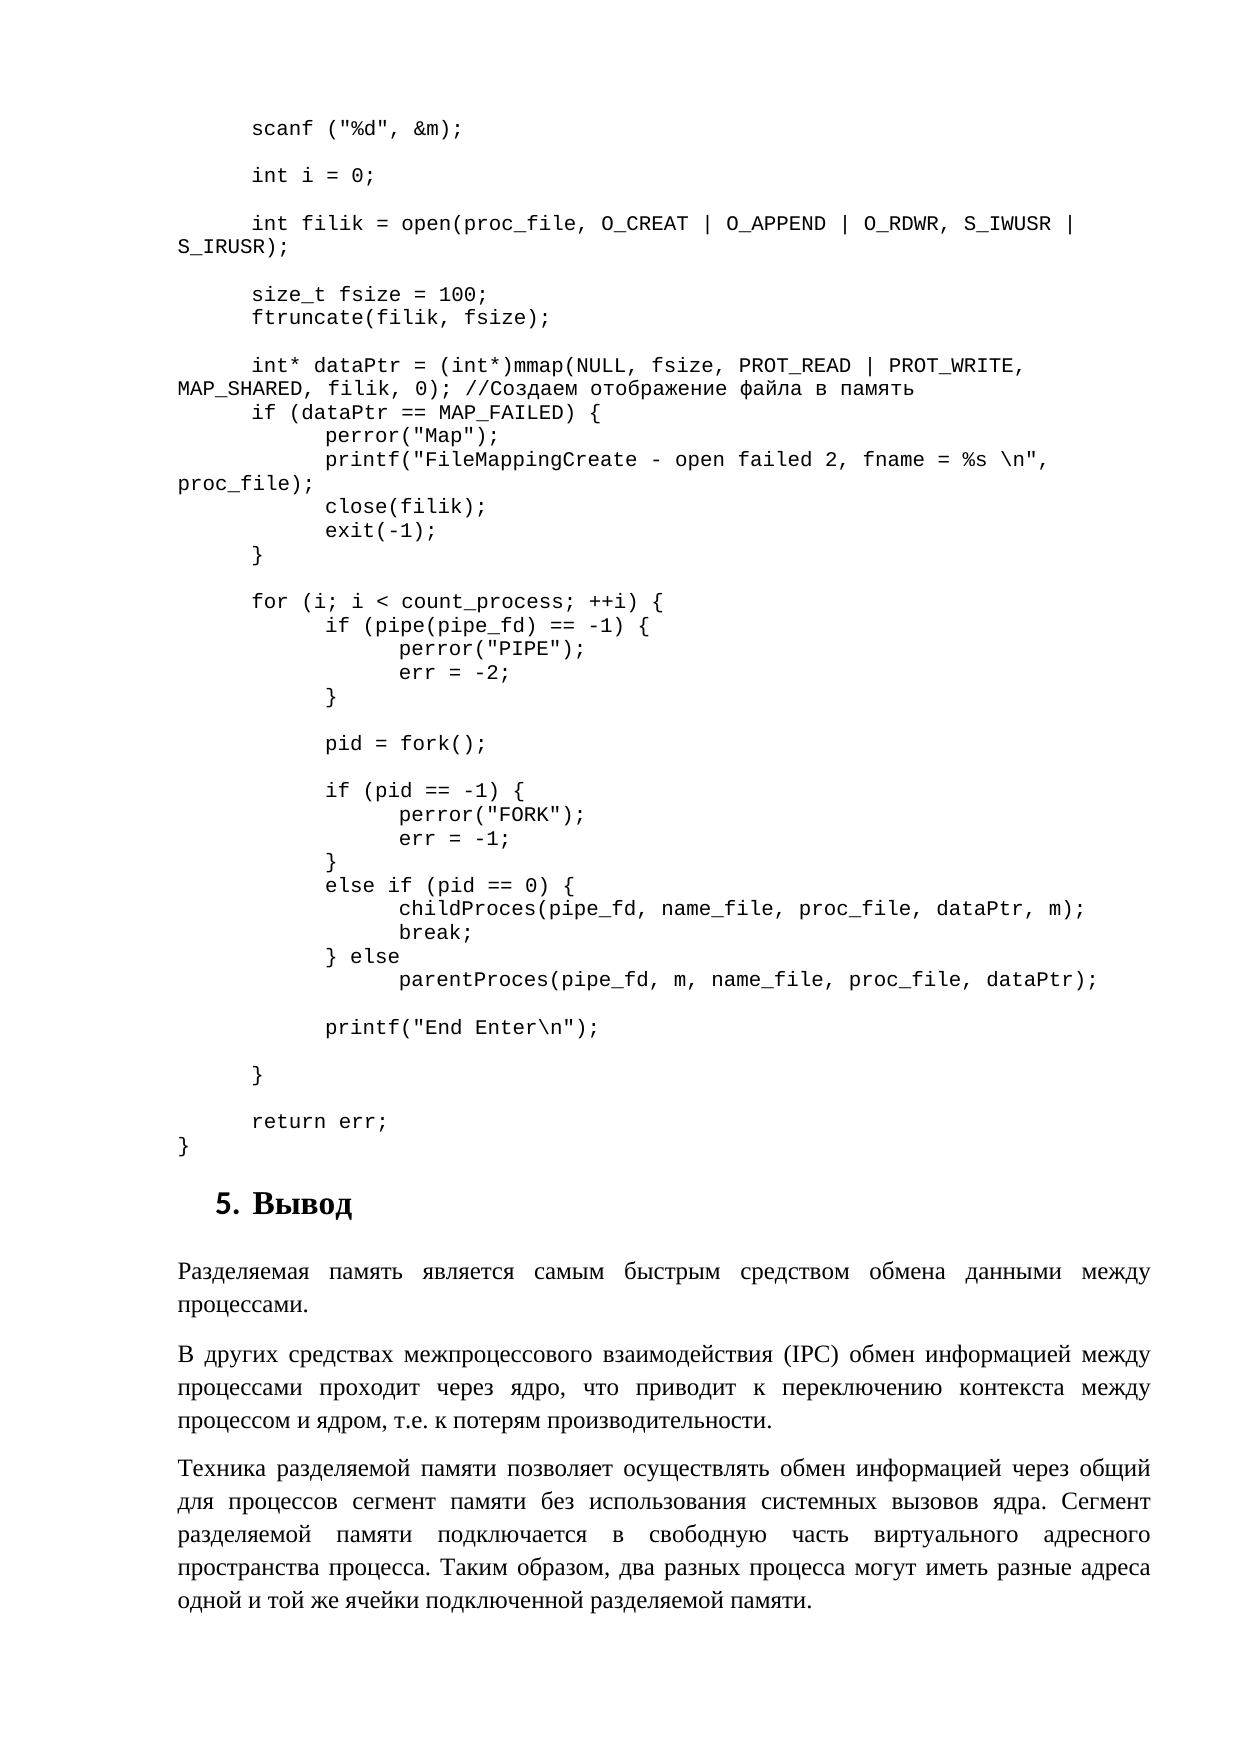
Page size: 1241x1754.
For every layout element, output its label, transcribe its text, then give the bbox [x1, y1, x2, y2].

text Техника разделяемой памяти позволяет осуществлять обмен информацией через общий для процессов сегмент памяти без использования системных вызовов ядра. Сегмент разделяемой памяти подключается в свободную часть виртуального адресного пространства процесса. Таким образом, два разных процесса могут иметь разные адреса одной и той же ячейки подключенной разделяемой памяти. [177, 1453, 1152, 1614]
text printf("End Enter\n"); [177, 1017, 1152, 1040]
text return err; [177, 1111, 1152, 1135]
text err = -2; [177, 662, 1152, 686]
text int* dataPtr = (int*)mmap(NULL, fsize, PROT_READ | PROT_WRITE, MAP_SHARED, filik, 0); //Создаем отображение файла в память [177, 354, 1152, 402]
text close(filik); [177, 496, 1152, 520]
text } [177, 686, 1152, 709]
text printf("FileMappingCreate - open failed 2, fname = %s \n", proc_file); [177, 449, 1152, 496]
text } [177, 1064, 1152, 1088]
text ftruncate(filik, fsize); [177, 307, 1152, 331]
text parentProces(pipe_fd, m, name_file, proc_file, dataPtr); [177, 969, 1152, 993]
text if (pipe(pipe_fd) == -1) { [177, 615, 1152, 638]
list Вывод [215, 1182, 1152, 1223]
text for (i; i < count_process; ++i) { [177, 591, 1152, 615]
text int i = 0; [177, 165, 1152, 189]
text Разделяемая память является самым быстрым средством обмена данными между процессами. [177, 1256, 1152, 1318]
text break; [177, 922, 1152, 946]
text exit(-1); [177, 520, 1152, 544]
text } [177, 1135, 1152, 1158]
text } else [177, 946, 1152, 969]
text err = -1; [177, 827, 1152, 851]
text size_t fsize = 100; [177, 284, 1152, 307]
text else if (pid == 0) { [177, 875, 1152, 898]
text perror("Map"); [177, 426, 1152, 449]
text childProces(pipe_fd, name_file, proc_file, dataPtr, m); [177, 898, 1152, 922]
text perror("PIPE"); [177, 638, 1152, 662]
text if (dataPtr == MAP_FAILED) { [177, 402, 1152, 426]
text perror("FORK"); [177, 804, 1152, 827]
text scanf ("%d", &m); [177, 118, 1152, 142]
text } [177, 544, 1152, 567]
text if (pid == -1) { [177, 780, 1152, 804]
text } [177, 851, 1152, 875]
text В других средствах межпроцессового взаимодействия (IPC) обмен информацией между процессами проходит через ядро, что приводит к переключению контекста между процессом и ядром, т.е. к потерям производительности. [177, 1339, 1152, 1434]
text pid = fork(); [177, 733, 1152, 757]
text int filik = open(proc_file, O_CREAT | O_APPEND | O_RDWR, S_IWUSR | S_IRUSR); [177, 213, 1152, 260]
